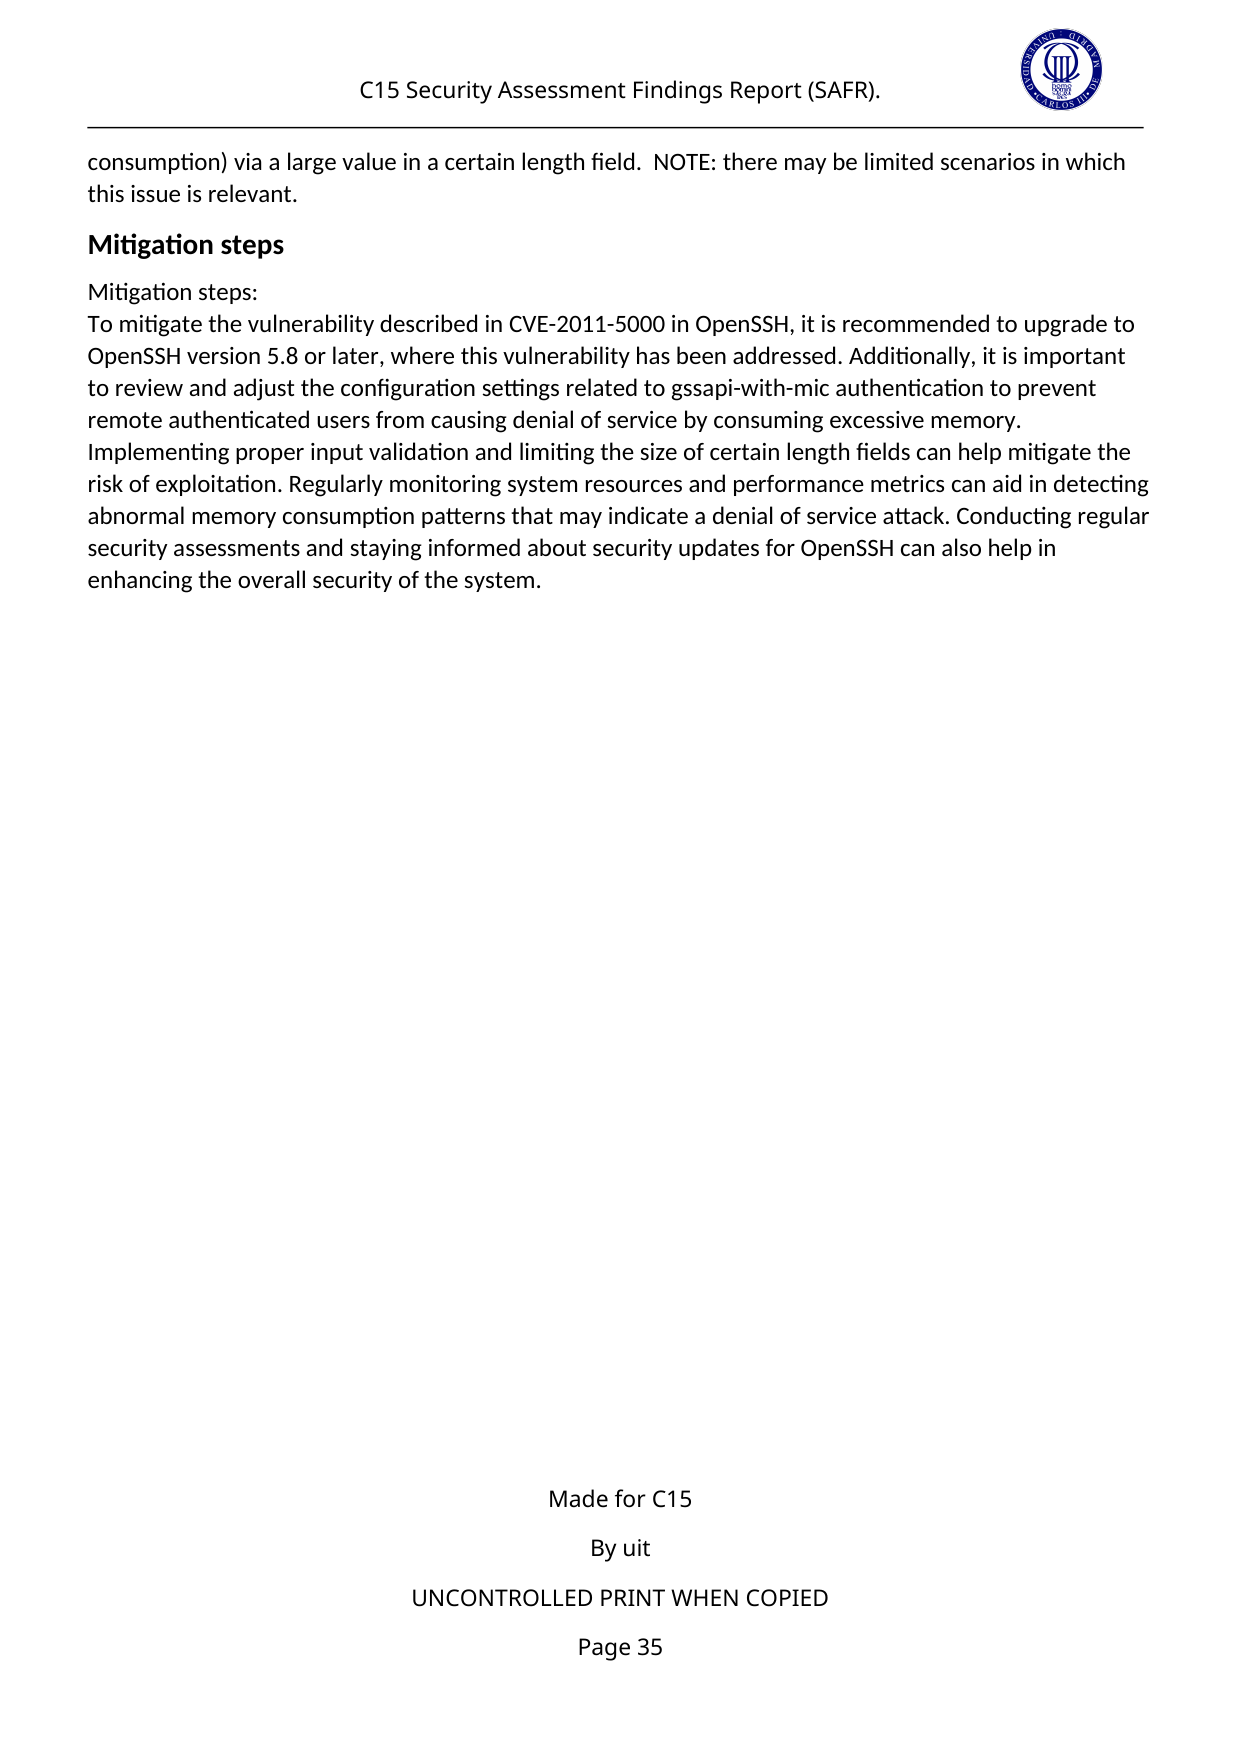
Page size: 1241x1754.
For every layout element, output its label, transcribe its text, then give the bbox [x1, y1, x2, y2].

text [87, 146, 1153, 208]
text Mitigation steps: To mitigate the vulnerability described in CVE-2011-5000 in OpenSSH, it is recommended to upgrade to OpenSSH version 5.8 or later, where this vulnerability has been addressed. Additionally, it is important to review and adjust the configuration settings related to gssapi-with-mic authentication to prevent remote authenticated users from causing denial of service by consuming excessive memory. Implementing proper input validation and limiting the size of certain length fields can help mitigate the risk of exploitation. Regularly monitoring system resources and performance metrics can aid in detecting abnormal memory consumption patterns that may indicate a denial of service attack. Conducting regular security assessments and staying informed about security updates for OpenSSH can also help in enhancing the overall security of the system. [87, 276, 1153, 595]
subtitle Mitigation steps [87, 226, 1153, 262]
picture [1020, 28, 1103, 111]
